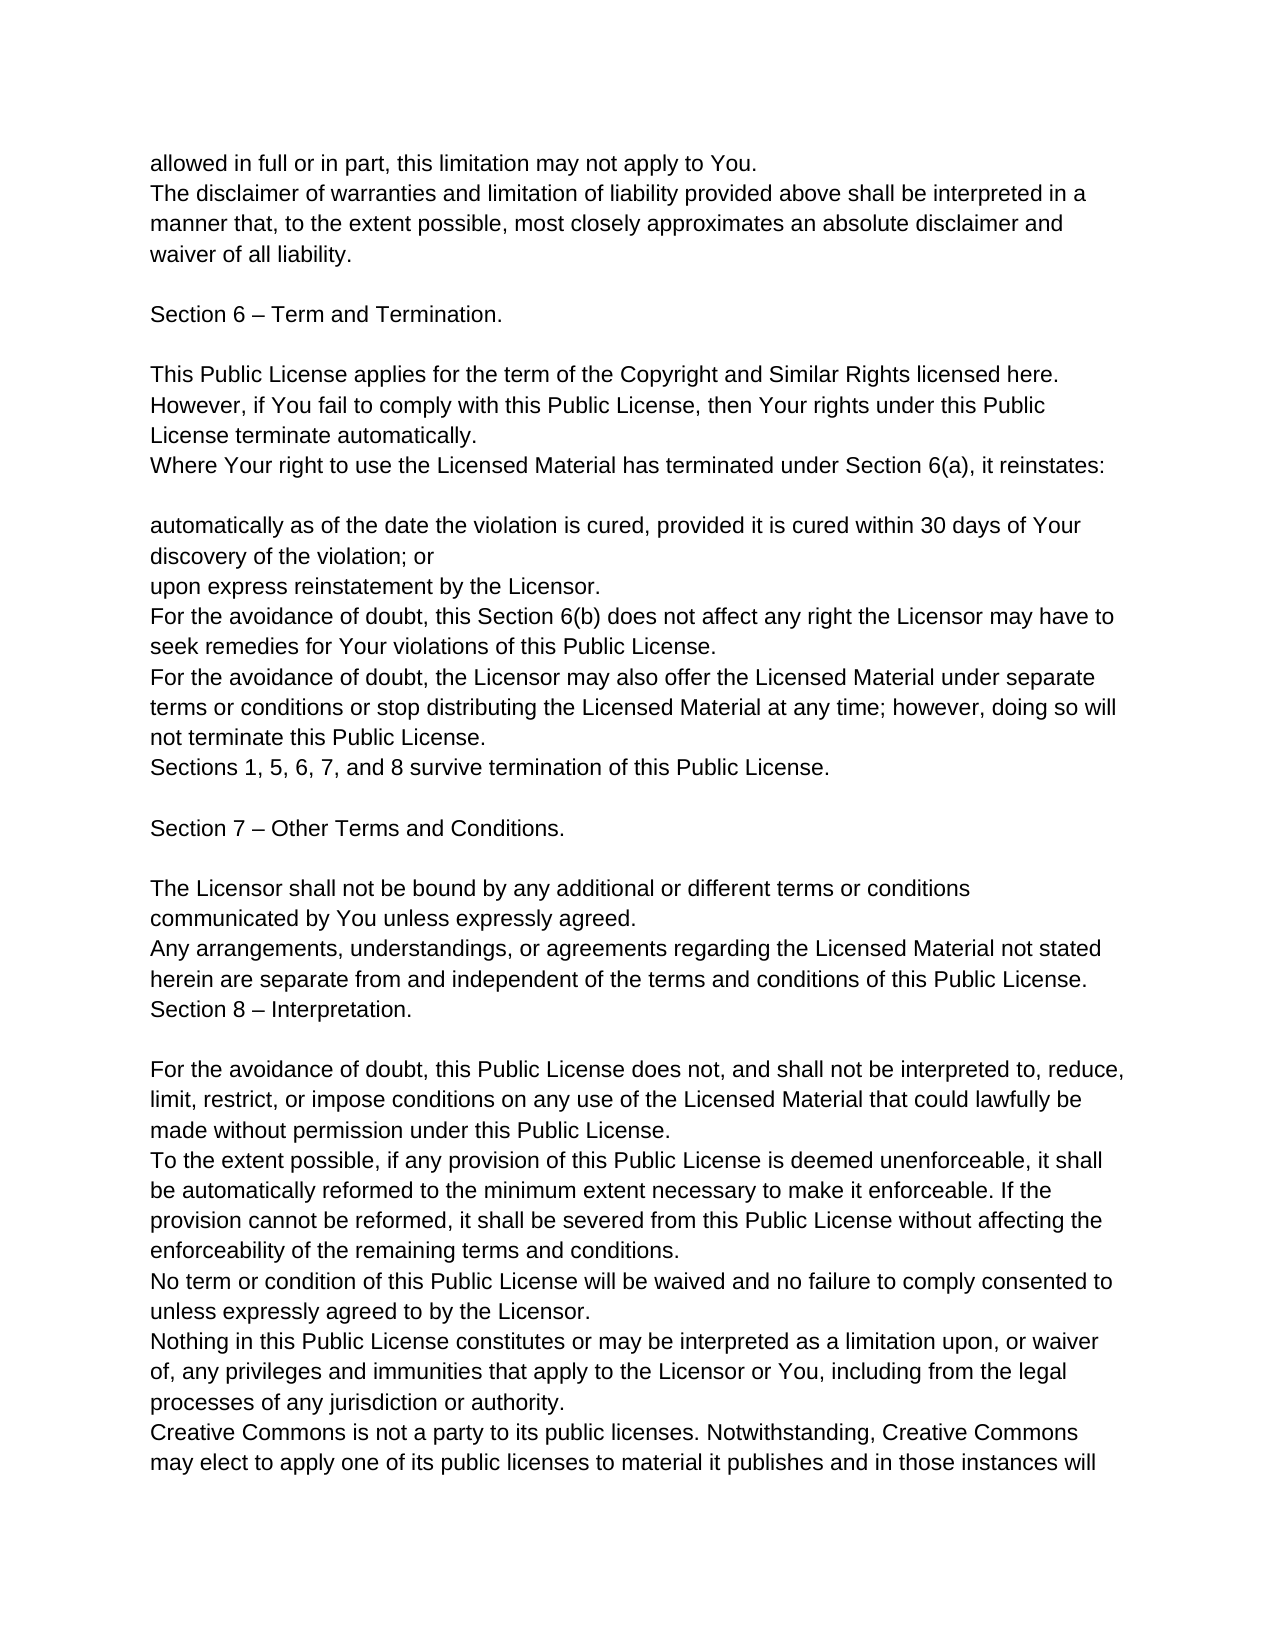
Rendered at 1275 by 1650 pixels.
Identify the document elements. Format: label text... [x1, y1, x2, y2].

text Nothing in this Public License constitutes or may be interpreted as a limitation upon, or waiver of, any privileges and immunities that apply to the Licensor or You, including from the legal processes of any jurisdiction or authority. [150, 1328, 1125, 1415]
text automatically as of the date the violation is cured, provided it is cured within 30 days of Your discovery of the violation; or [150, 512, 1125, 569]
text Section 7 – Other Terms and Conditions. [150, 814, 1125, 841]
text Section 6 – Term and Termination. [150, 301, 1125, 327]
text Section 8 – Interpretation. [150, 996, 1125, 1022]
text Sections 1, 5, 6, 7, and 8 survive termination of this Public License. [150, 754, 1125, 781]
text The disclaimer of warranties and limitation of liability provided above shall be interpreted in a manner that, to the extent possible, most closely approximates an absolute disclaimer and waiver of all liability. [150, 180, 1125, 267]
text For the avoidance of doubt, this Section 6(b) does not affect any right the Licensor may have to seek remedies for Your violations of this Public License. [150, 603, 1125, 660]
text upon express reinstatement by the Licensor. [150, 573, 1125, 599]
text The Licensor shall not be bound by any additional or different terms or conditions communicated by You unless expressly agreed. [150, 875, 1125, 932]
text Any arrangements, understandings, or agreements regarding the Licensed Material not stated herein are separate from and independent of the terms and conditions of this Public License. [150, 935, 1125, 992]
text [150, 1419, 1125, 1475]
text For the avoidance of doubt, this Public License does not, and shall not be interpreted to, reduce, limit, restrict, or impose conditions on any use of the Licensed Material that could lawfully be made without permission under this Public License. [150, 1056, 1125, 1143]
text For the avoidance of doubt, the Licensor may also offer the Licensed Material under separate terms or conditions or stop distributing the Licensed Material at any time; however, doing so will not terminate this Public License. [150, 663, 1125, 750]
text This Public License applies for the term of the Copyright and Similar Rights licensed here. However, if You fail to comply with this Public License, then Your rights under this Public License terminate automatically. [150, 361, 1125, 448]
text To the extent possible, if any provision of this Public License is deemed unenforceable, it shall be automatically reformed to the minimum extent necessary to make it enforceable. If the provision cannot be reformed, it shall be severed from this Public License without affecting the enforceability of the remaining terms and conditions. [150, 1147, 1125, 1264]
text No term or condition of this Public License will be waived and no failure to comply consented to unless expressly agreed to by the Licensor. [150, 1268, 1125, 1324]
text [150, 150, 1125, 176]
text Where Your right to use the Licensed Material has terminated under Section 6(a), it reinstates: [150, 452, 1125, 478]
